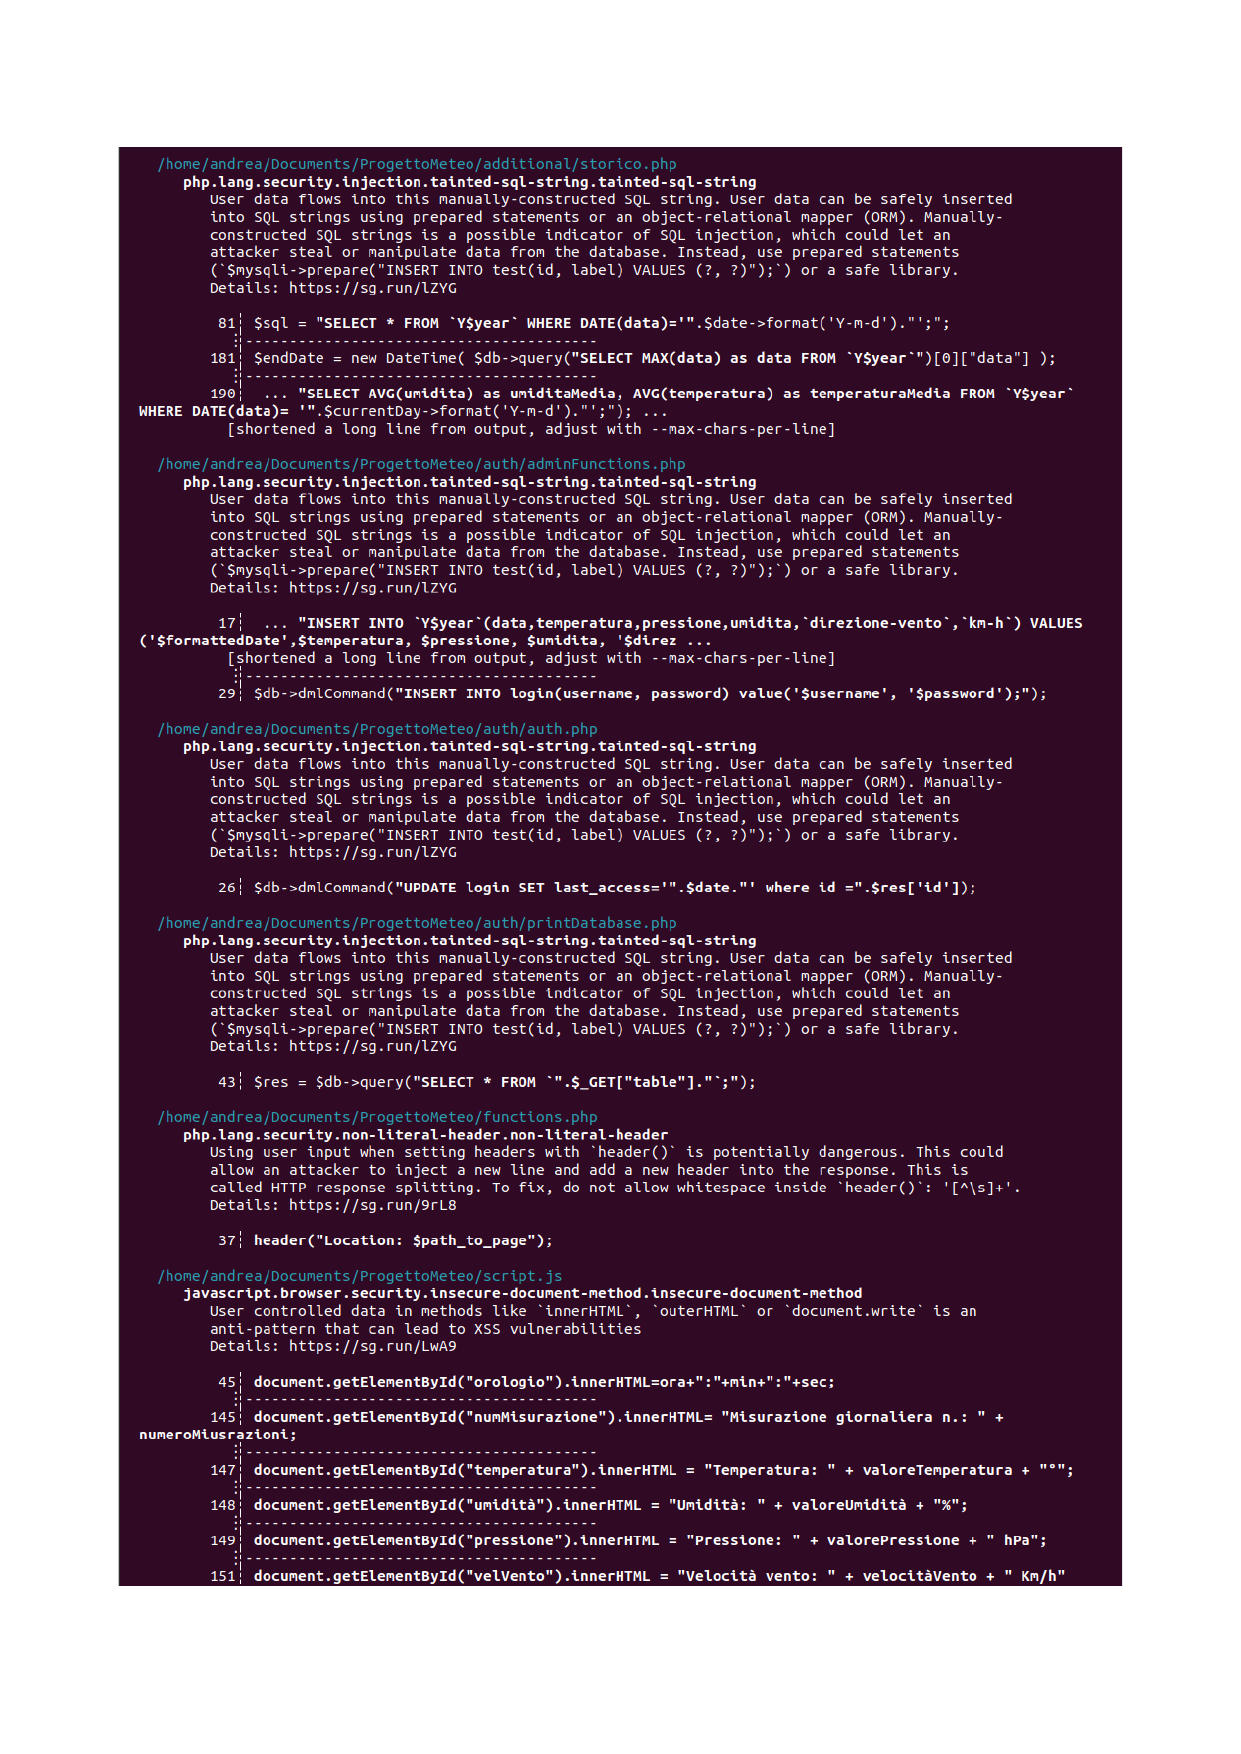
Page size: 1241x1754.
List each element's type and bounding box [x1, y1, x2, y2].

picture [118, 147, 1123, 1586]
